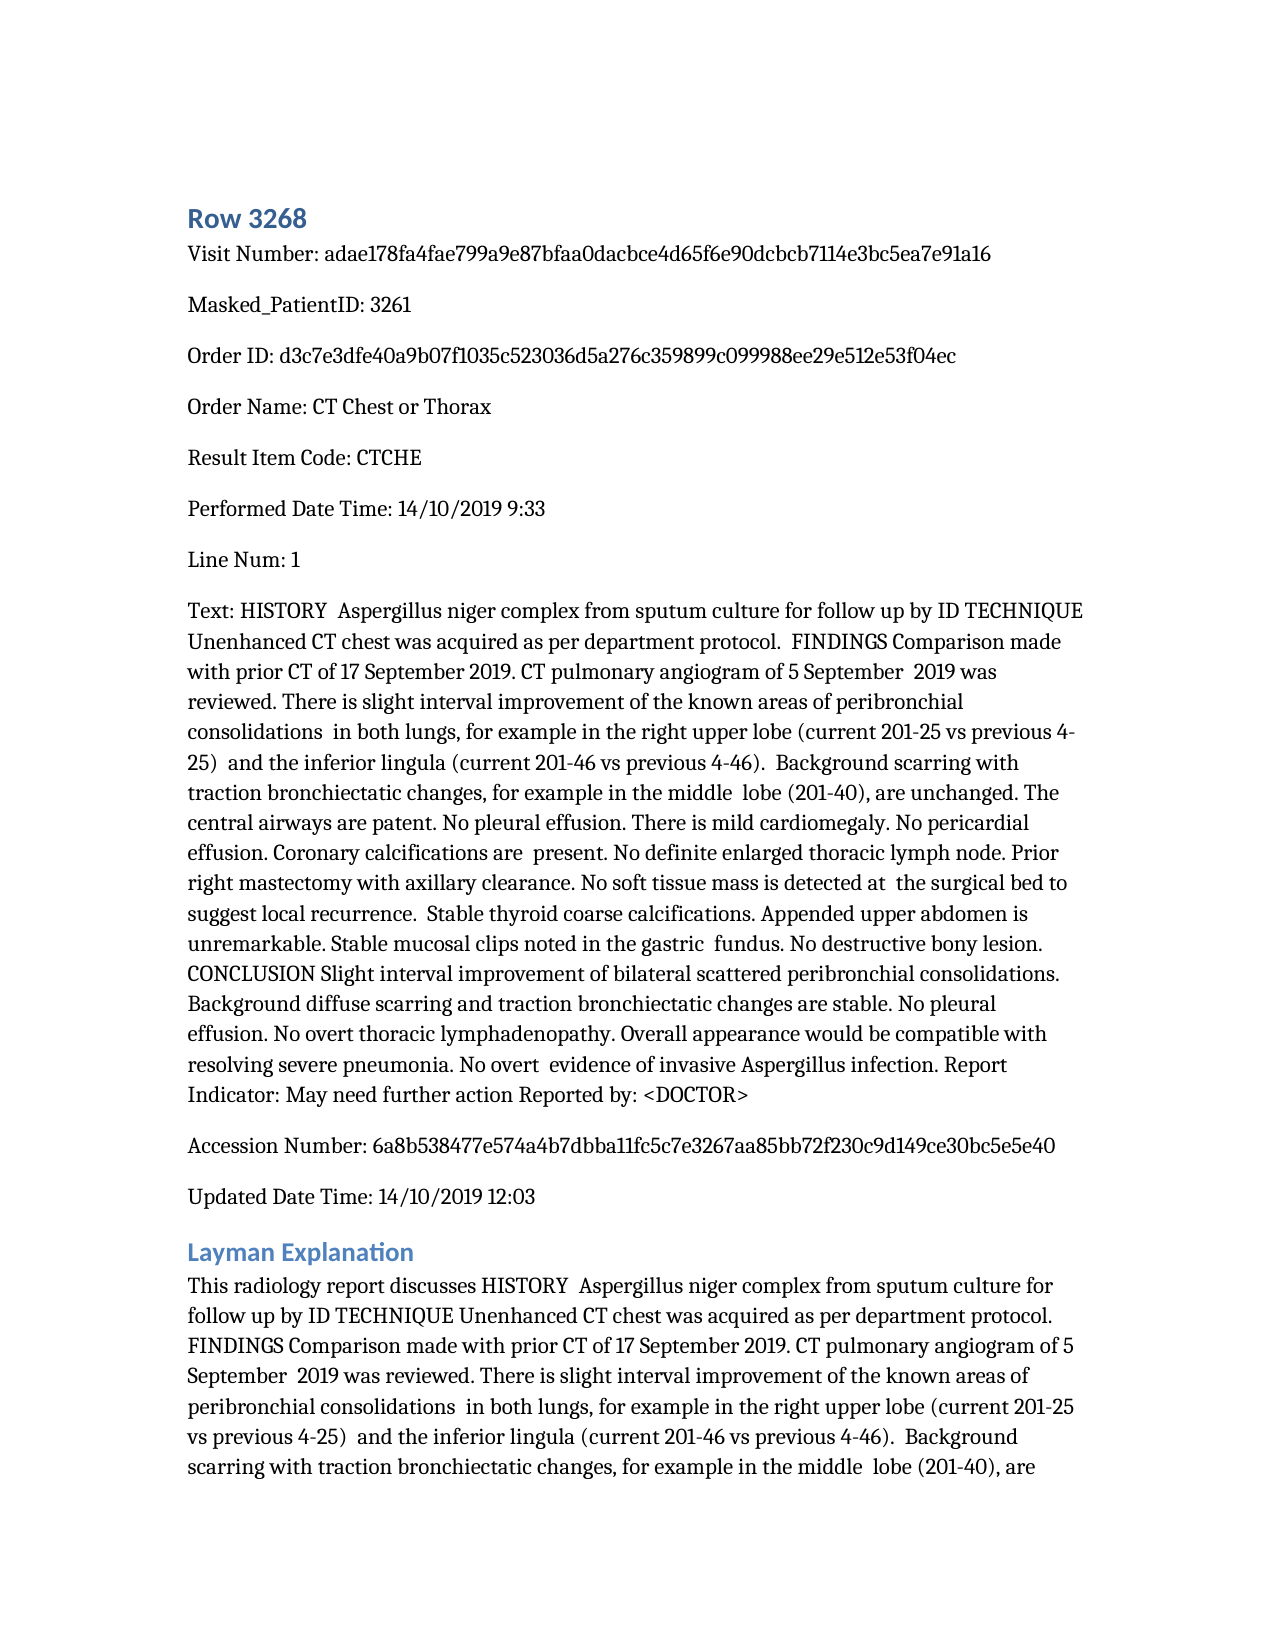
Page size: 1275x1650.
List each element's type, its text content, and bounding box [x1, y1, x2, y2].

subtitle Layman Explanation [187, 1235, 1087, 1268]
text Accession Number: 6a8b538477e574a4b7dbba11fc5c7e3267aa85bb72f230c9d149ce30bc5e5e40 [187, 1133, 1087, 1159]
text Masked_PatientID: 3261 [187, 292, 1087, 318]
text Performed Date Time: 14/10/2019 9:33 [187, 496, 1087, 522]
text Text: HISTORY Aspergillus niger complex from sputum culture for follow up by ID TECHNIQUE Unenhanced CT chest was acquired as per department protocol. FINDINGS Comparison made with prior CT of 17 September 2019. CT pulmonary angiogram of 5 September 2019 was reviewed. There is slight interval improvement of the known areas of peribronchial consolidations in both lungs, for example in the right upper lobe (current 201-25 vs previous 4-25) and the inferior lingula (current 201-46 vs previous 4-46). Background scarring with traction bronchiectatic changes, for example in the middle lobe (201-40), are unchanged. The central airways are patent. No pleural effusion. There is mild cardiomegaly. No pericardial effusion. Coronary calcifications are present. No definite enlarged thoracic lymph node. Prior right mastectomy with axillary clearance. No soft tissue mass is detected at the surgical bed to suggest local recurrence. Stable thyroid coarse calcifications. Appended upper abdomen is unremarkable. Stable mucosal clips noted in the gastric fundus. No destructive bony lesion. CONCLUSION Slight interval improvement of bilateral scattered peribronchial consolidations. Background diffuse scarring and traction bronchiectatic changes are stable. No pleural effusion. No overt thoracic lymphadenopathy. Overall appearance would be compatible with resolving severe pneumonia. No overt evidence of invasive Aspergillus infection. Report Indicator: May need further action Reported by: <DOCTOR> [187, 598, 1087, 1108]
text Order Name: CT Chest or Thorax [187, 394, 1087, 420]
subtitle Row 3268 [187, 200, 1087, 236]
text Updated Date Time: 14/10/2019 12:03 [187, 1184, 1087, 1210]
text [187, 1273, 1087, 1480]
text Order ID: d3c7e3dfe40a9b07f1035c523036d5a276c359899c099988ee29e512e53f04ec [187, 343, 1087, 369]
text Result Item Code: CTCHE [187, 445, 1087, 471]
text Visit Number: adae178fa4fae799a9e87bfaa0dacbce4d65f6e90dcbcb7114e3bc5ea7e91a16 [187, 241, 1087, 267]
text Line Num: 1 [187, 547, 1087, 573]
